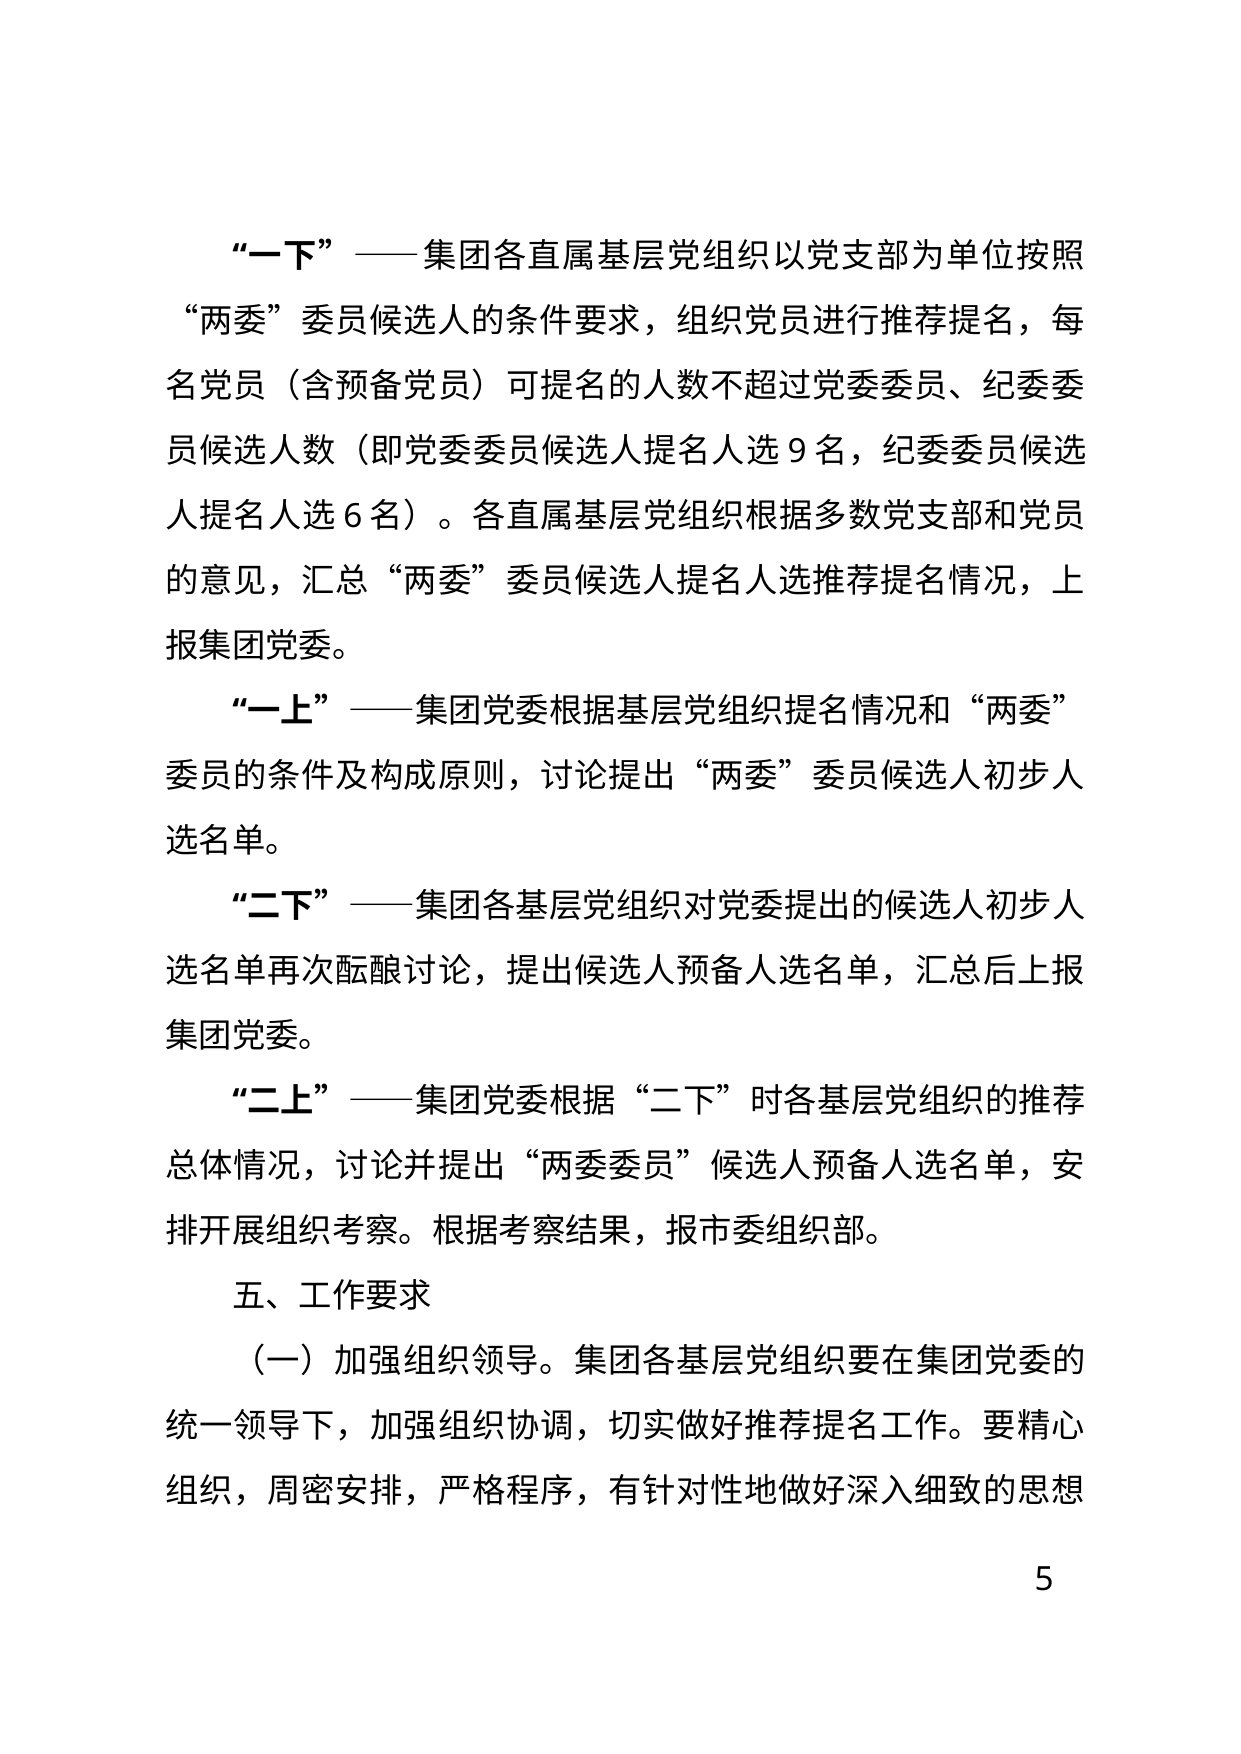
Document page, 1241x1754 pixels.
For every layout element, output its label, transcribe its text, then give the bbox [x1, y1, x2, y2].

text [165, 1326, 1087, 1521]
text “二上”——集团党委根据“二下”时各基层党组织的推荐总体情况，讨论并提出“两委委员”候选人预备人选名单，安排开展组织考察。根据考察结果，报市委组织部。 [165, 1066, 1087, 1261]
text “二下”——集团各基层党组织对党委提出的候选人初步人选名单再次酝酿讨论，提出候选人预备人选名单，汇总后上报集团党委。 [165, 871, 1087, 1066]
text “一下”——集团各直属基层党组织以党支部为单位按照“两委”委员候选人的条件要求，组织党员进行推荐提名，每名党员（含预备党员）可提名的人数不超过党委委员、纪委委员候选人数（即党委委员候选人提名人选9名，纪委委员候选人提名人选6名）。各直属基层党组织根据多数党支部和党员的意见，汇总“两委”委员候选人提名人选推荐提名情况，上报集团党委。 [165, 221, 1087, 676]
text “一上”——集团党委根据基层党组织提名情况和“两委”委员的条件及构成原则，讨论提出“两委”委员候选人初步人选名单。 [165, 676, 1087, 871]
text 五、工作要求 [165, 1261, 1087, 1326]
